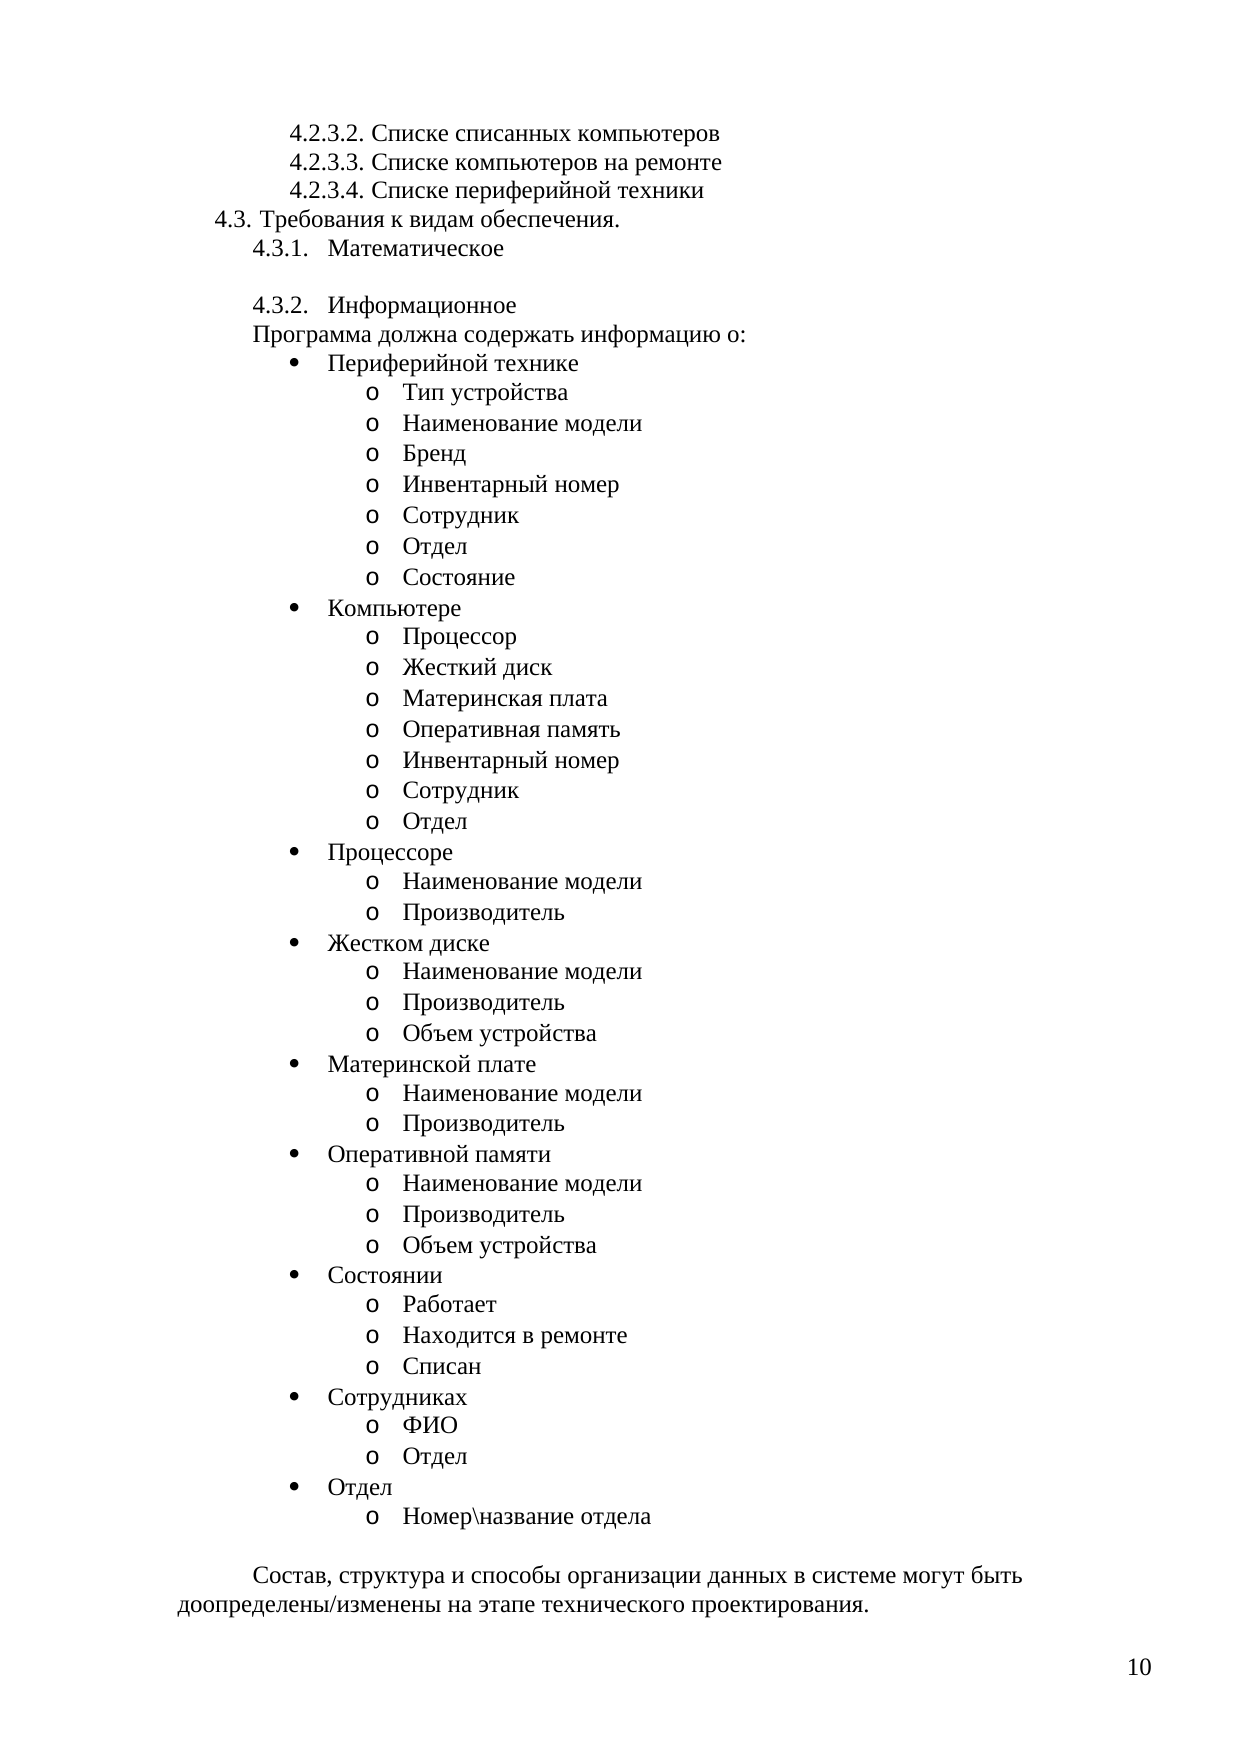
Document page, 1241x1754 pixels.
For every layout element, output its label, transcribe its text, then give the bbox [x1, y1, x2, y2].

list Материнской плате [290, 1049, 1152, 1078]
list Требования к видам обеспечения. [214, 204, 1152, 233]
list Процессор [365, 621, 1152, 652]
list Объем устройства [365, 1230, 1152, 1261]
list Жестком диске [290, 928, 1152, 956]
text Программа должна содержать информацию о: [177, 319, 1152, 348]
list Тип устройства [365, 377, 1152, 408]
list Состоянии [290, 1261, 1152, 1289]
list Объем устройства [365, 1018, 1152, 1049]
list Процессоре [290, 837, 1152, 866]
list Оперативной памяти [290, 1139, 1152, 1168]
list Наименование модели [365, 956, 1152, 987]
list Производитель [365, 1199, 1152, 1230]
list Сотрудник [365, 776, 1152, 806]
list Компьютере [290, 593, 1152, 621]
list Производитель [365, 1108, 1152, 1139]
list Информационное [252, 291, 1152, 319]
list Наименование модели [365, 1078, 1152, 1108]
list Работает [365, 1289, 1152, 1320]
list Отдел [365, 1441, 1152, 1472]
list Номер\название отдела [365, 1501, 1152, 1532]
list Отдел [365, 531, 1152, 562]
list Находится в ремонте [365, 1320, 1152, 1351]
list ФИО [365, 1411, 1152, 1441]
list Сотрудниках [290, 1382, 1152, 1411]
list Сотрудник [365, 500, 1152, 531]
list Инвентарный номер [365, 745, 1152, 776]
list Жесткий диск [365, 652, 1152, 683]
list Производитель [365, 897, 1152, 928]
list Инвентарный номер [365, 469, 1152, 500]
list Периферийной технике [290, 348, 1152, 377]
list Списке периферийной техники [289, 176, 1152, 204]
list Оперативная память [365, 714, 1152, 745]
list Бренд [365, 438, 1152, 469]
list Отдел [365, 806, 1152, 837]
list Списан [365, 1351, 1152, 1382]
list Математическое [252, 233, 1152, 262]
list Материнская плата [365, 683, 1152, 714]
list Наименование модели [365, 1168, 1152, 1199]
list Производитель [365, 987, 1152, 1018]
text Состав, структура и способы организации данных в системе могут быть доопределены/изменены на этапе технического проектирования. [177, 1561, 1152, 1618]
list Состояние [365, 562, 1152, 593]
list Наименование модели [365, 866, 1152, 897]
list Списке списанных компьютеров [289, 118, 1152, 147]
list Наименование модели [365, 408, 1152, 438]
list Списке компьютеров на ремонте [289, 147, 1152, 176]
list Отдел [290, 1472, 1152, 1501]
